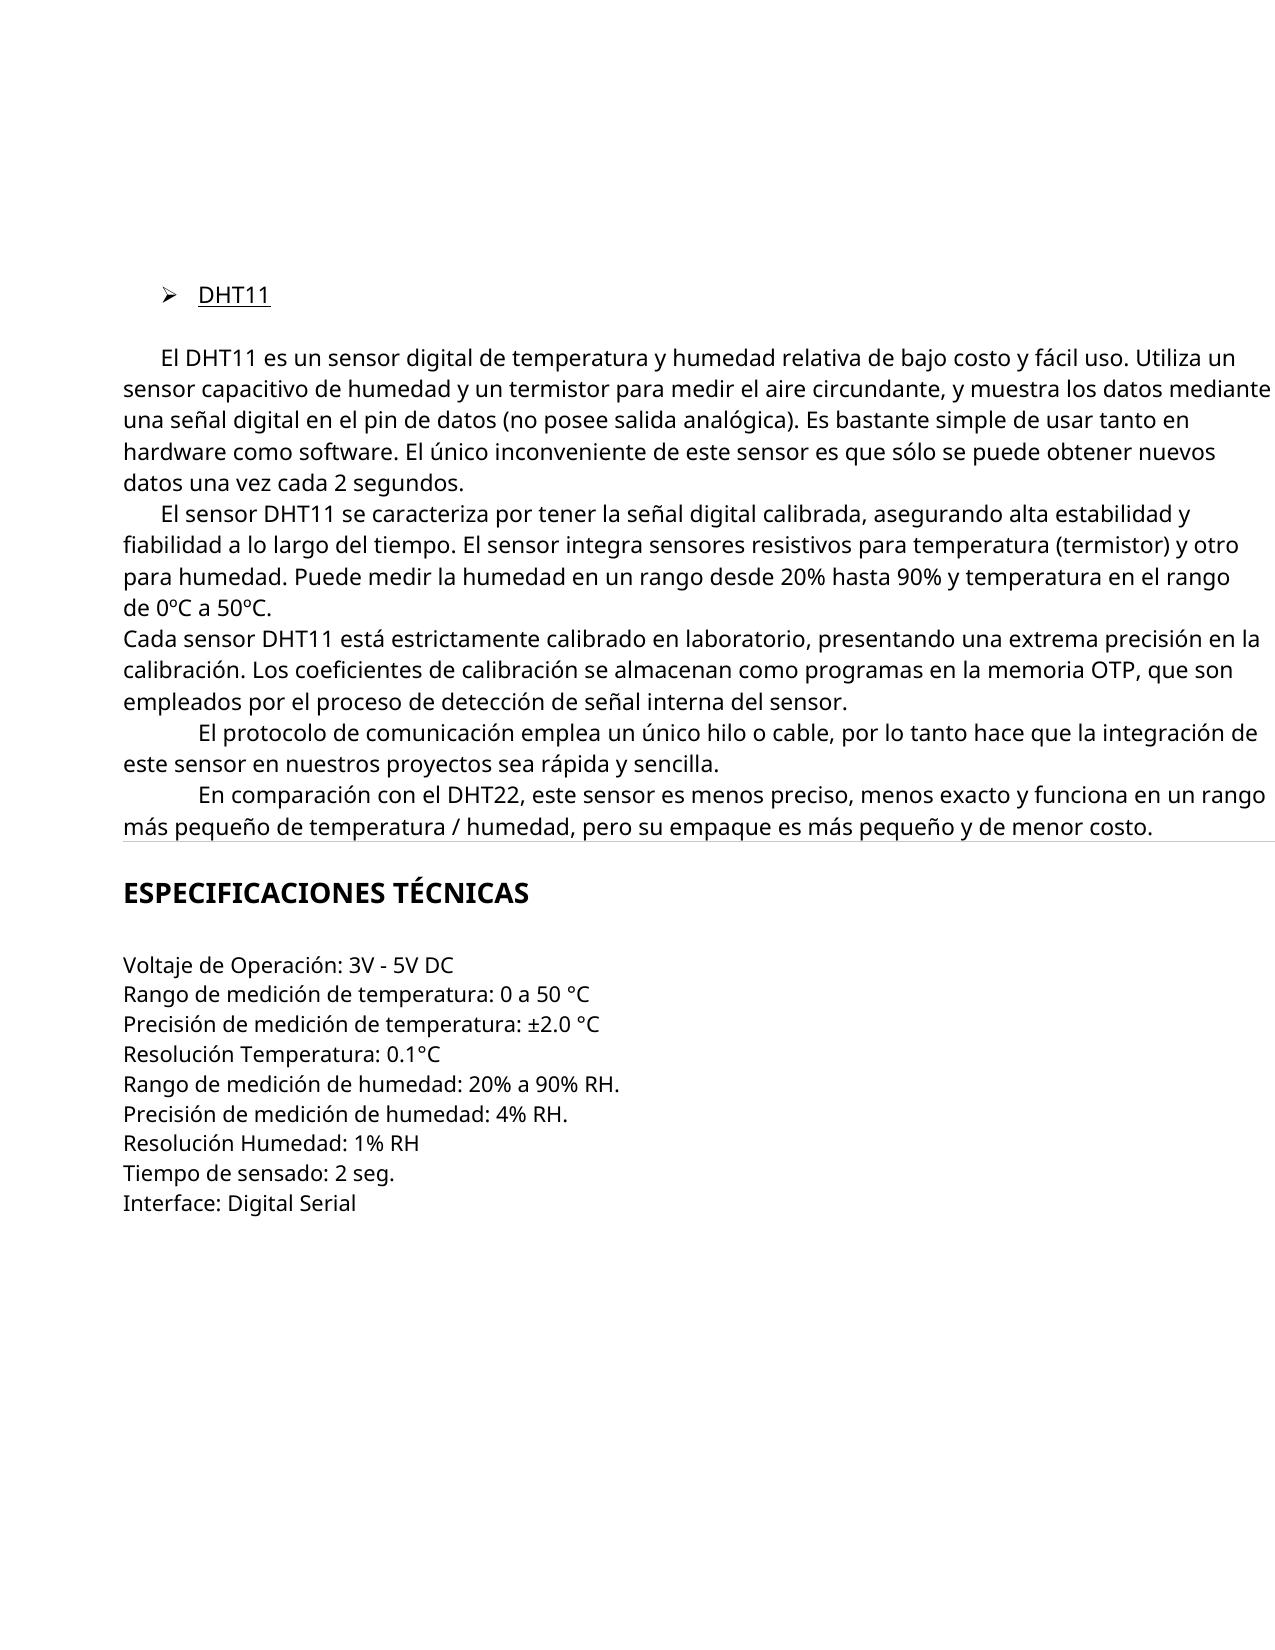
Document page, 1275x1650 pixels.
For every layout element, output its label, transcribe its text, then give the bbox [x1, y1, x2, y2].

text Interface: Digital Serial [123, 1188, 1275, 1218]
text Voltaje de Operación: 3V - 5V DC [123, 949, 1275, 979]
text Cada sensor DHT11 está estrictamente calibrado en laboratorio, presentando una extrema precisión en la calibración. Los coeficientes de calibración se almacenan como programas en la memoria OTP, que son empleados por el proceso de detección de señal interna del sensor. [123, 623, 1275, 717]
text Precisión de medición de temperatura: ±2.0 °C [123, 1009, 1275, 1039]
text Resolución Temperatura: 0.1°C [123, 1039, 1275, 1069]
text En comparación con el DHT22, este sensor es menos preciso, menos exacto y funciona en un rango más pequeño de temperatura / humedad, pero su empaque es más pequeño y de menor costo. [123, 779, 1275, 841]
text El DHT11 es un sensor digital de temperatura y humedad relativa de bajo costo y fácil uso. Utiliza un sensor capacitivo de humedad y un termistor para medir el aire circundante, y muestra los datos mediante una señal digital en el pin de datos (no posee salida analógica). Es bastante simple de usar tanto en hardware como software. El único inconveniente de este sensor es que sólo se puede obtener nuevos datos una vez cada 2 segundos. [123, 342, 1275, 498]
text El protocolo de comunicación emplea un único hilo o cable, por lo tanto hace que la integración de este sensor en nuestros proyectos sea rápida y sencilla. [123, 717, 1275, 779]
text Precisión de medición de humedad: 4% RH. [123, 1098, 1275, 1128]
text Rango de medición de temperatura: 0 a 50 °C [123, 979, 1275, 1009]
text Rango de medición de humedad: 20% a 90% RH. [123, 1069, 1275, 1098]
text Resolución Humedad: 1% RH [123, 1128, 1275, 1158]
text Tiempo de sensado: 2 seg. [123, 1158, 1275, 1188]
text El sensor DHT11 se caracteriza por tener la señal digital calibrada, asegurando alta estabilidad y fiabilidad a lo largo del tiempo. El sensor integra sensores resistivos para temperatura (termistor) y otro para humedad. Puede medir la humedad en un rango desde 20% hasta 90% y temperatura en el rango de 0ºC a 50ºC. [123, 498, 1275, 623]
text ESPECIFICACIONES TÉCNICAS [123, 873, 1275, 911]
list DHT11 [160, 279, 1275, 310]
